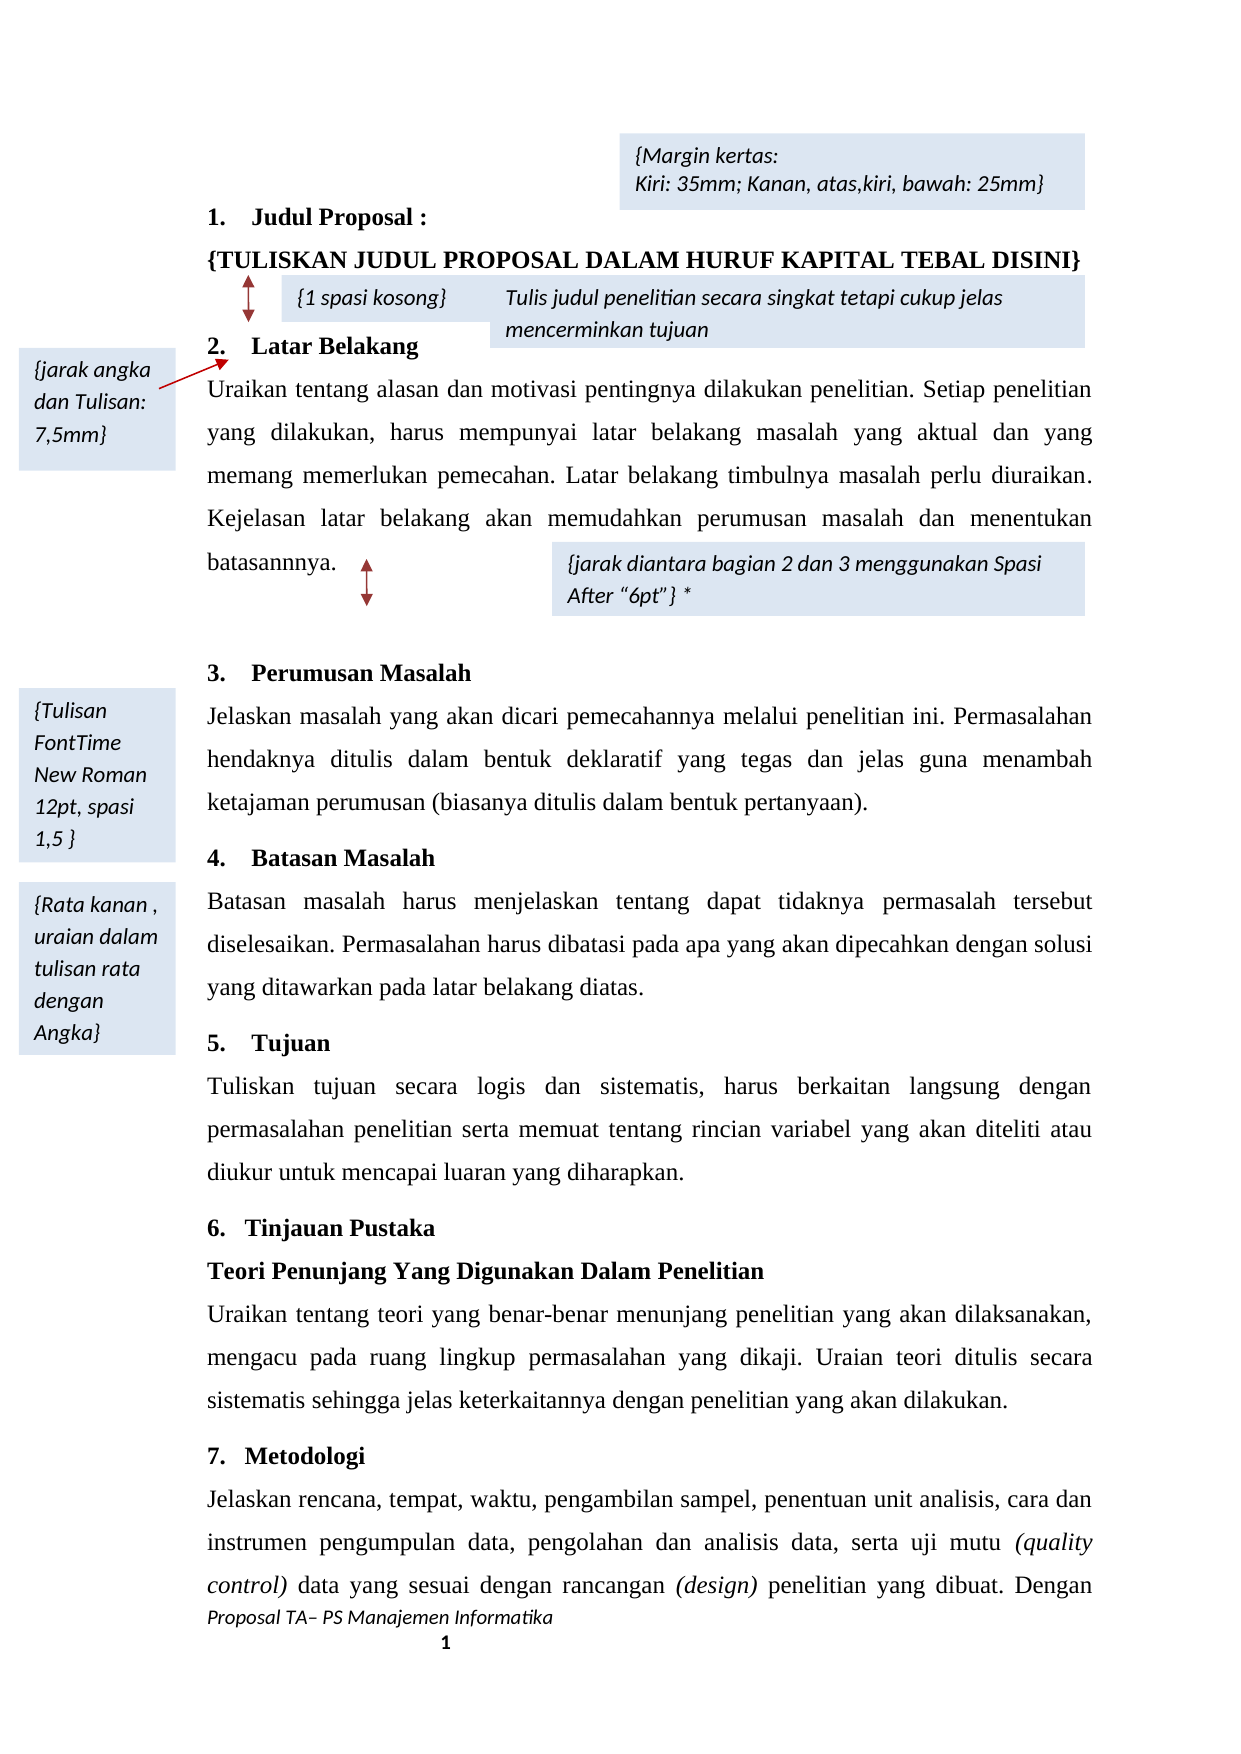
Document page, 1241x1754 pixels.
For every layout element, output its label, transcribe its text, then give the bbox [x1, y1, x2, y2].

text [207, 1484, 1092, 1599]
list Tujuan [207, 1028, 1092, 1057]
list Latar Belakang [207, 331, 1092, 360]
text Uraikan tentang teori yang benar-benar menunjang penelitian yang akan dilaksanakan, mengacu pada ruang lingkup permasalahan yang dikaji. Uraian teori ditulis secara sistematis sehingga jelas keterkaitannya dengan penelitian yang akan dilakukan. [207, 1299, 1092, 1414]
list Perumusan Masalah [207, 658, 1092, 687]
text Uraikan tentang alasan dan motivasi pentingnya dilakukan penelitian. Setiap penelitian yang dilakukan, harus mempunyai latar belakang masalah yang aktual dan yang memang memerlukan pemecahan. Latar belakang timbulnya masalah perlu diuraikan. Kejelasan latar belakang akan memudahkan perumusan masalah dan menentukan batasannnya. [207, 374, 1092, 575]
list Tinjauan Pustaka [207, 1213, 1092, 1242]
text Teori Penunjang Yang Digunakan Dalam Penelitian [207, 1256, 1092, 1285]
text Jelaskan masalah yang akan dicari pemecahannya melalui penelitian ini. Permasalahan hendaknya ditulis dalam bentuk deklaratif yang tegas dan jelas guna menambah ketajaman perumusan (biasanya ditulis dalam bentuk pertanyaan). [207, 701, 1092, 816]
text {TULISKAN JUDUL PROPOSAL DALAM HURUF KAPITAL TEBAL DISINI} [207, 245, 1092, 273]
list Judul Proposal : [207, 202, 1092, 230]
list Metodologi [207, 1441, 1092, 1470]
text Tuliskan tujuan secara logis dan sistematis, harus berkaitan langsung dengan permasalahan penelitian serta memuat tentang rincian variabel yang akan diteliti atau diukur untuk mencapai luaran yang diharapkan. [207, 1071, 1092, 1186]
text Batasan masalah harus menjelaskan tentang dapat tidaknya permasalah tersebut diselesaikan. Permasalahan harus dibatasi pada apa yang akan dipecahkan dengan solusi yang ditawarkan pada latar belakang diatas. [207, 886, 1092, 1001]
list Batasan Masalah [207, 843, 1092, 872]
